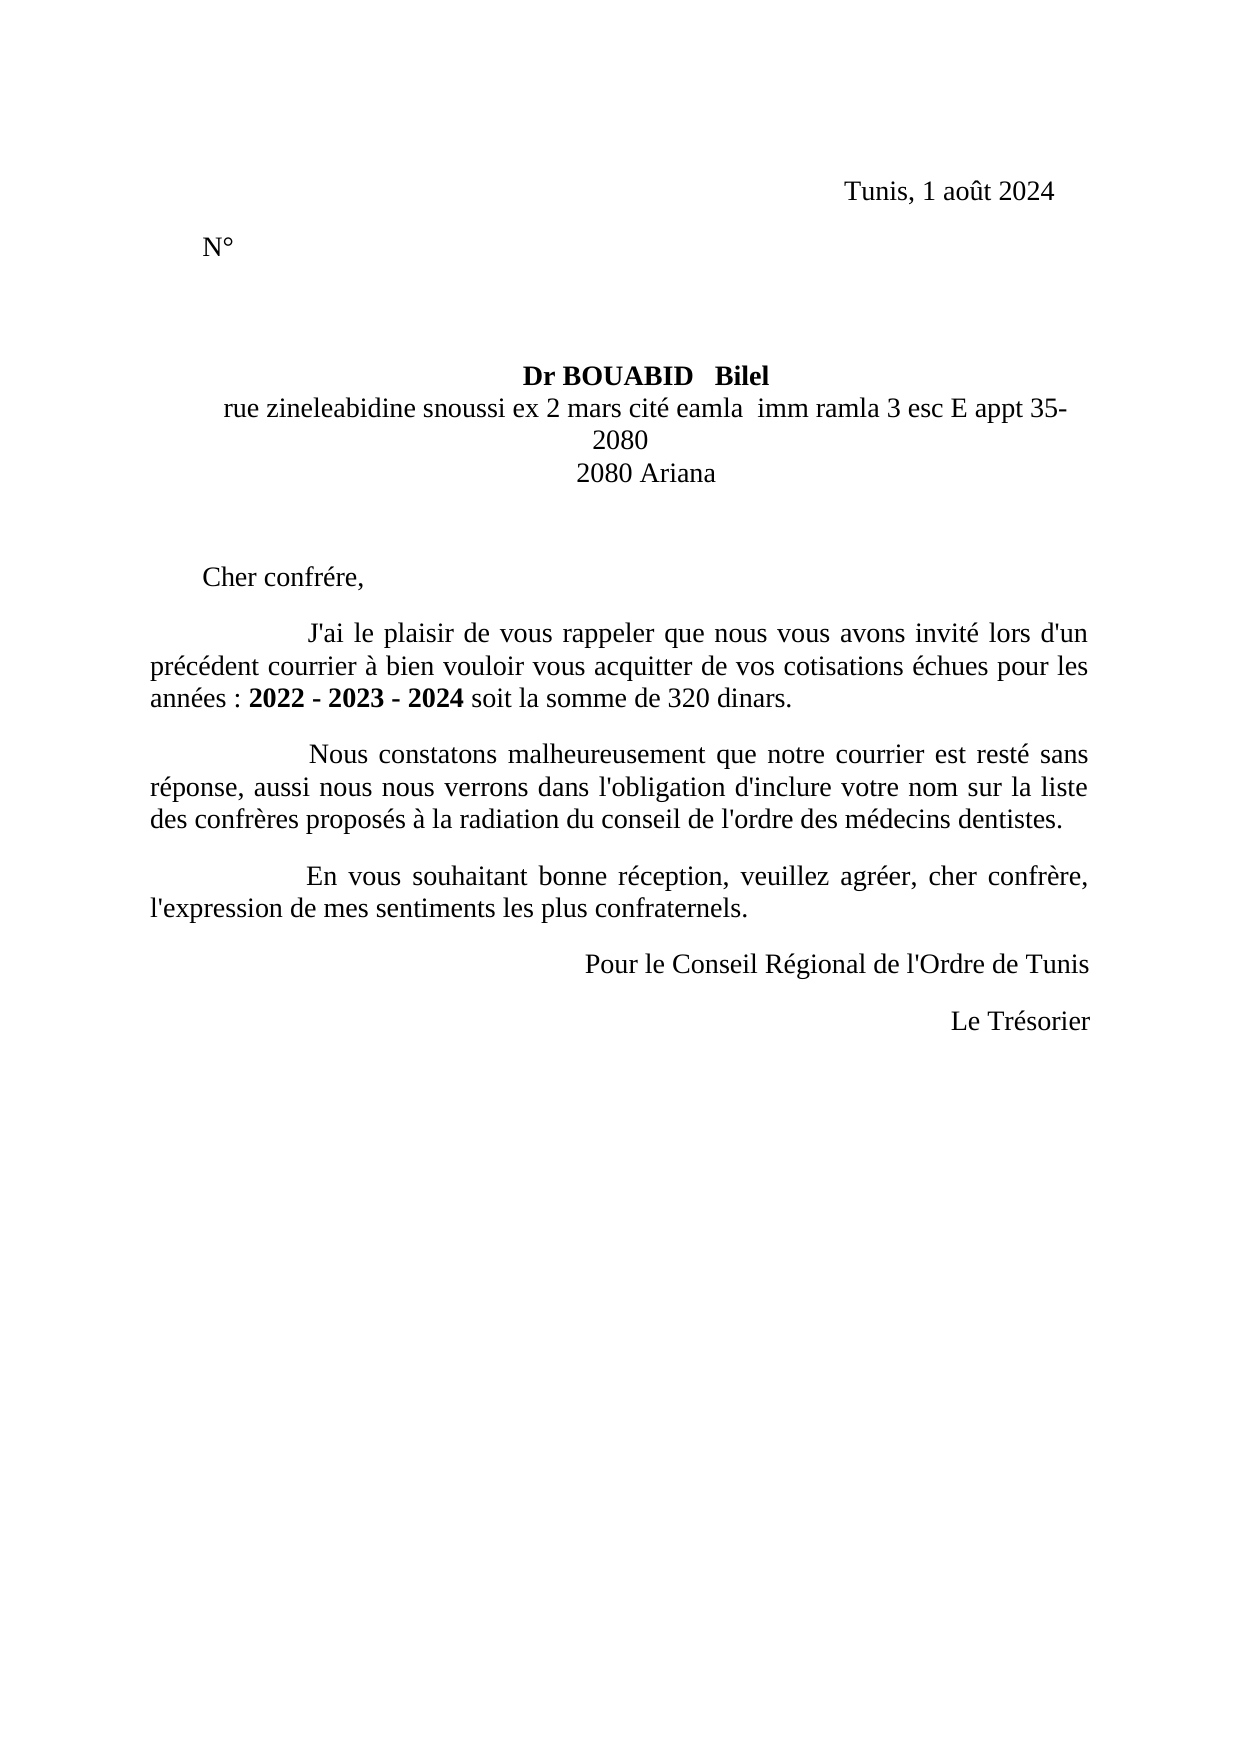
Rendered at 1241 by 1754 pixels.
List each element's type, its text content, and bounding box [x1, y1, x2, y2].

text Pour le Conseil Régional de l'Ordre de Tunis [150, 947, 1090, 980]
text Le Trésorier [150, 1004, 1090, 1036]
text N° [150, 230, 1090, 287]
text Cher confrére, [150, 560, 1090, 592]
text Nous constatons malheureusement que notre courrier est resté sans réponse, aussi nous nous verrons dans l'obligation d'inclure votre nom sur la liste des confrères proposés à la radiation du conseil de l'ordre des médecins dentistes. [150, 737, 1090, 835]
text Tunis, 1 août 2024 [150, 174, 1090, 206]
text Dr BOUABID Bilel rue zineleabidine snoussi ex 2 mars cité eamla imm ramla 3 esc E appt 35-2080 2080 Ariana [150, 358, 1090, 488]
text En vous souhaitant bonne réception, veuillez agréer, cher confrère, l'expression de mes sentiments les plus confraternels. [150, 859, 1090, 923]
text J'ai le plaisir de vous rappeler que nous vous avons invité lors d'un précédent courrier à bien vouloir vous acquitter de vos cotisations échues pour les années : 2022 - 2023 - 2024 soit la somme de 320 dinars. [150, 616, 1090, 713]
